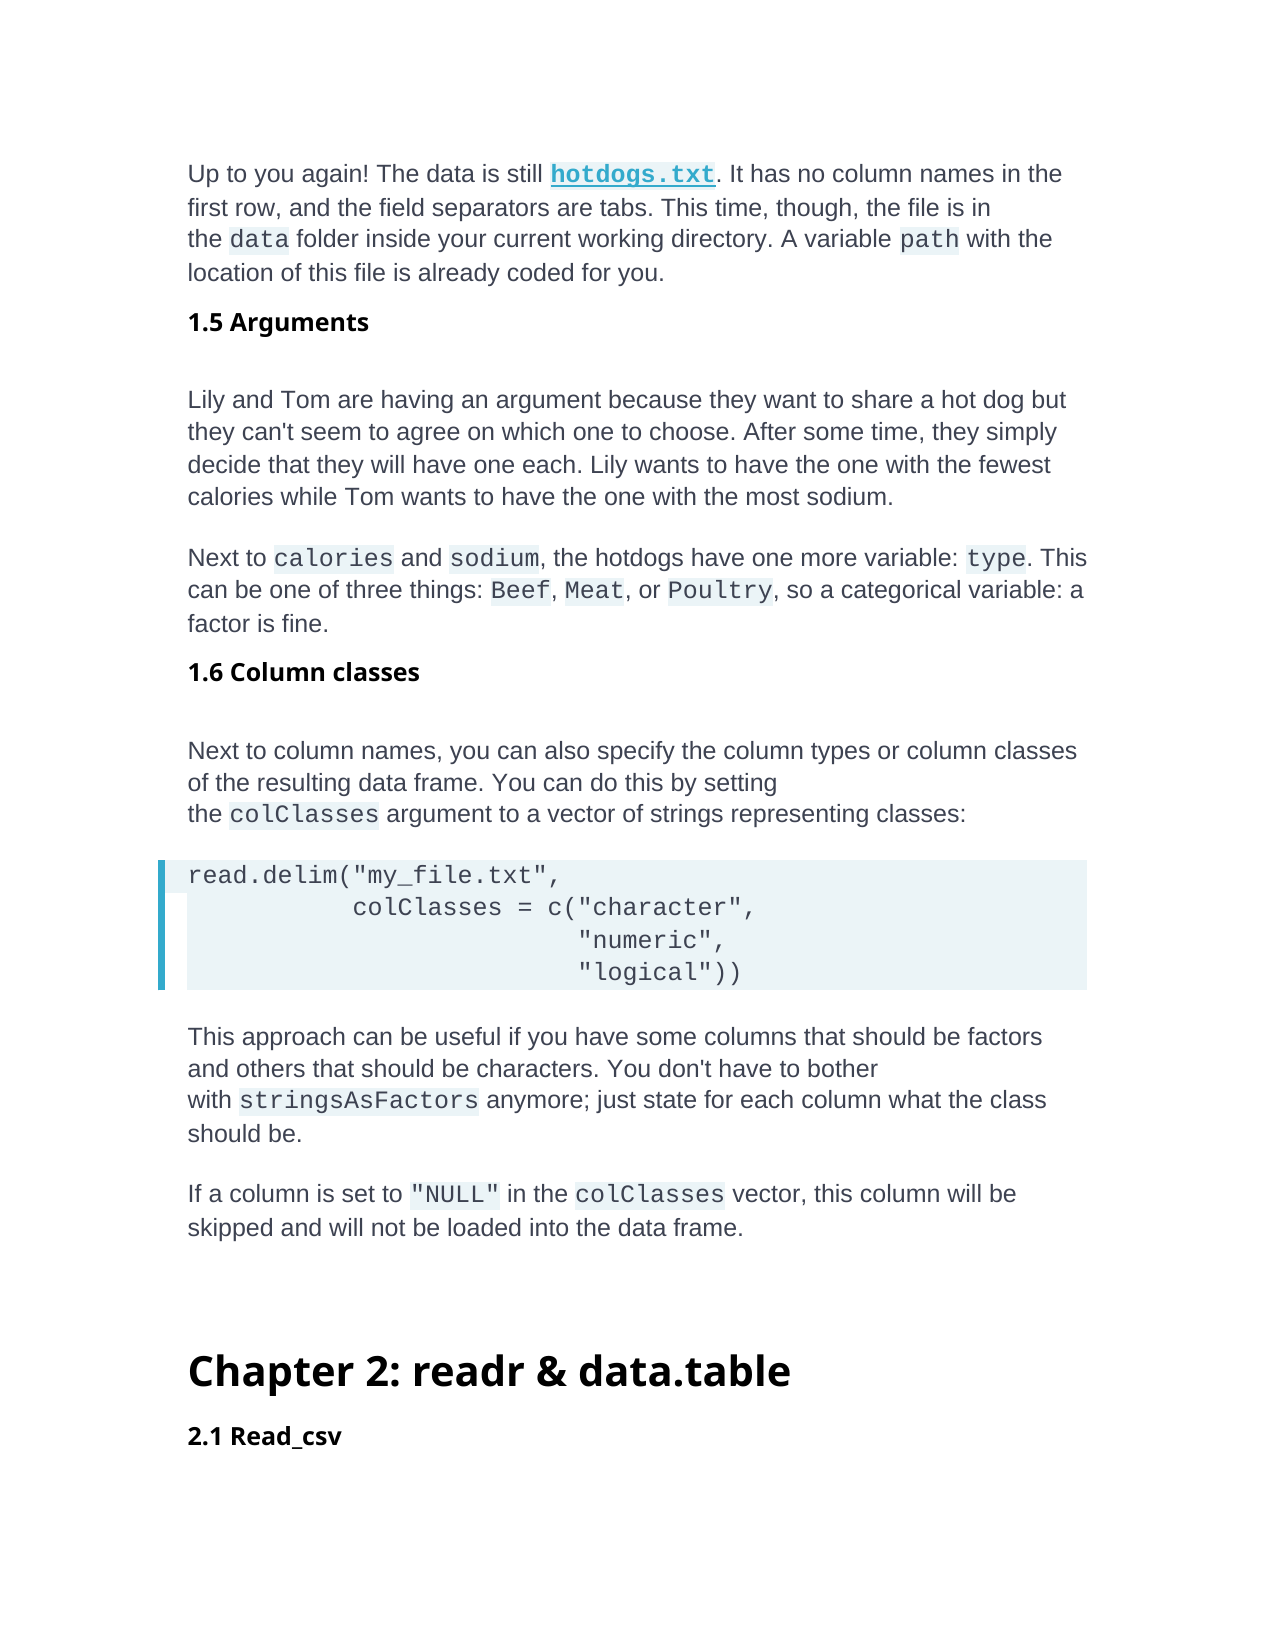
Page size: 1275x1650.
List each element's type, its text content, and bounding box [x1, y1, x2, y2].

text 1.6 Column classes [187, 639, 1087, 704]
text "logical")) [187, 958, 1087, 990]
text read.delim("my_file.txt", [165, 860, 1087, 893]
text Next to calories and sodium, the hotdogs have one more variable: type. This can be one of three things: Beef, Meat, or Poultry, so a categorical variable: a factor is fine. [187, 542, 1087, 639]
text 2.1 Read_csv [187, 1403, 1087, 1468]
text Next to column names, you can also specify the column types or column classes of the resulting data frame. You can do this by setting the colClasses argument to a vector of strings representing classes: [187, 734, 1087, 831]
text colClasses = c("character", [187, 893, 1087, 925]
text If a column is set to "NULL" in the colClasses vector, this column will be skipped and will not be loaded into the data frame. [187, 1179, 1087, 1244]
text Chapter 2: readr & data.table [187, 1338, 1087, 1403]
text This approach can be useful if you have some columns that should be factors and others that should be characters. You don't have to bother with stringsAsFactors anymore; just state for each column what the class should be. [187, 1019, 1087, 1149]
text 1.5 Arguments [187, 289, 1087, 354]
text "numeric", [187, 925, 1087, 958]
text Lily and Tom are having an argument because they want to share a hot dog but they can't seem to agree on which one to choose. After some time, they simply decide that they will have one each. Lily wants to have the one with the fewest calories while Tom wants to have the one with the most sodium. [187, 383, 1087, 513]
text Up to you again! The data is still hotdogs.txt. It has no column names in the first row, and the field separators are tabs. This time, though, the file is in the data folder inside your current working directory. A variable path with the location of this file is already coded for you. [187, 159, 1087, 289]
